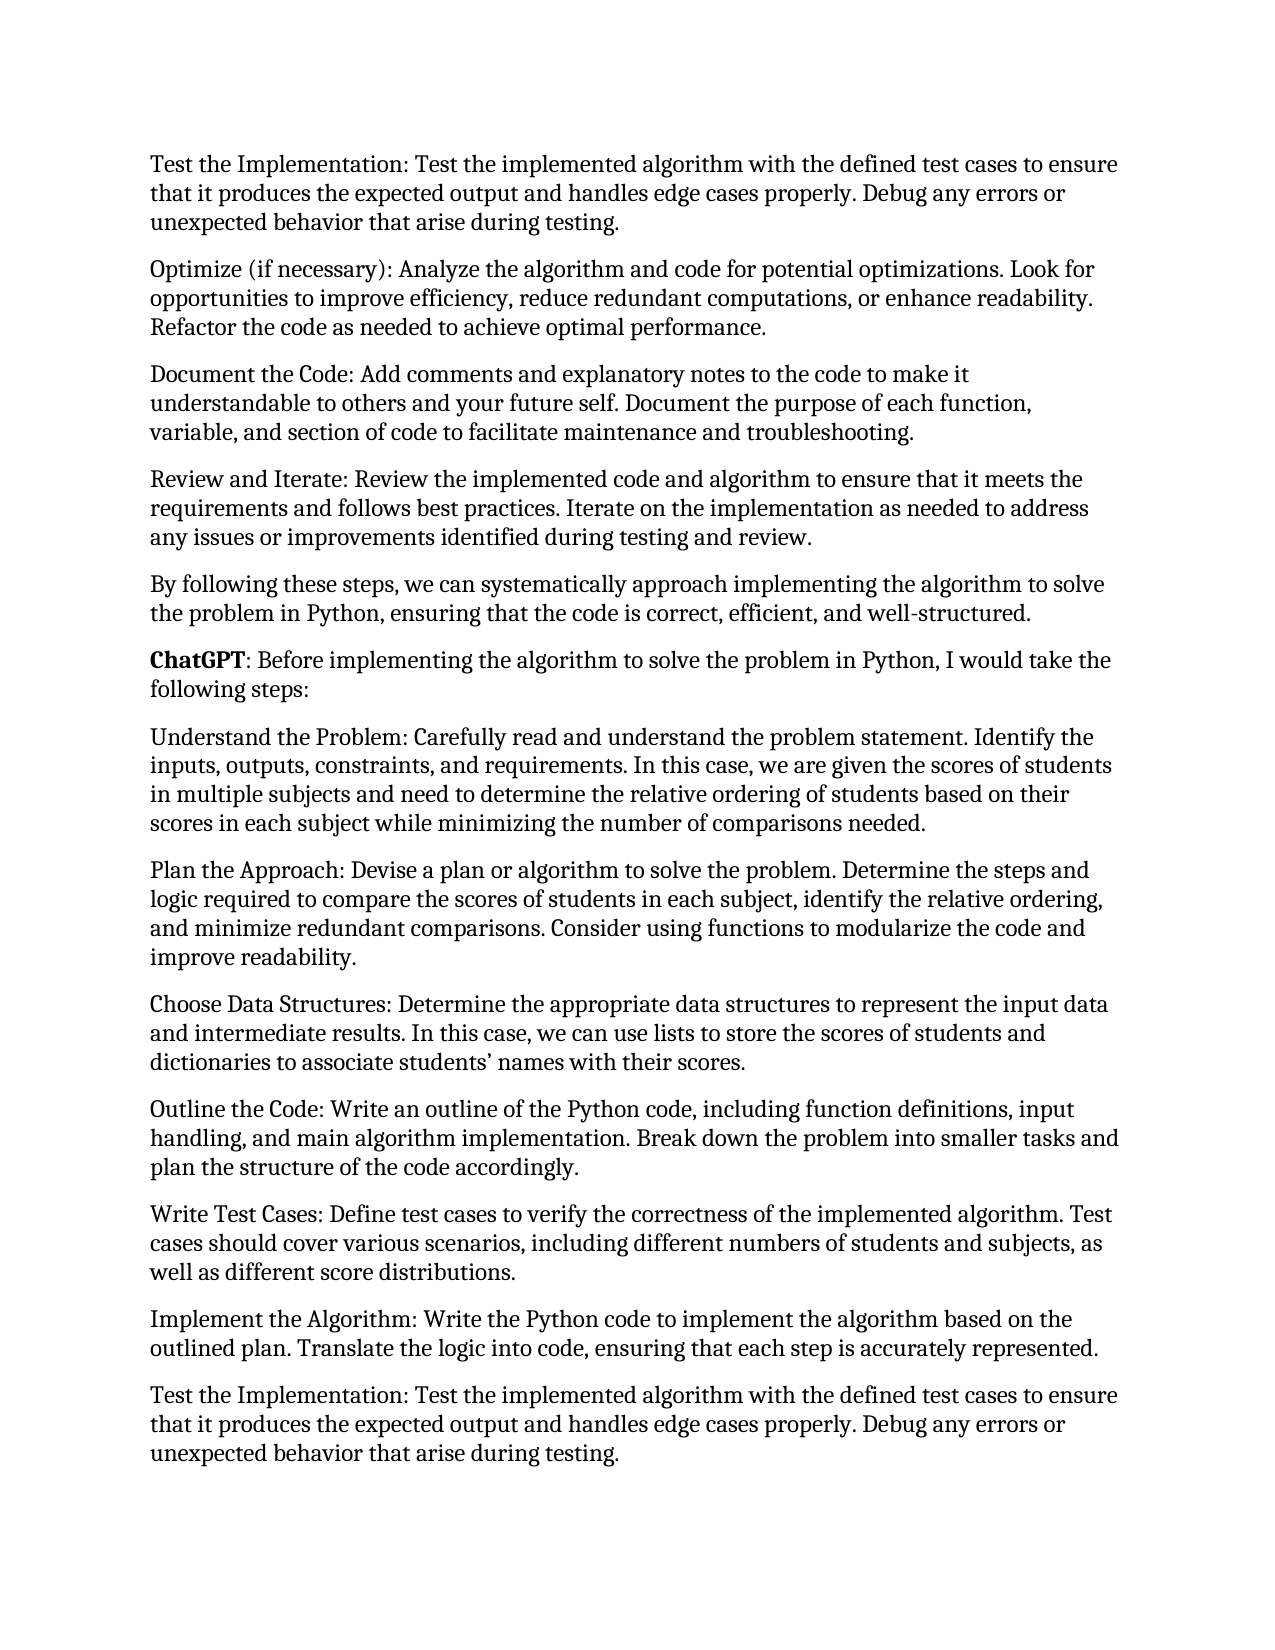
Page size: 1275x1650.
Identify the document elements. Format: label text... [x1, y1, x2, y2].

text Understand the Problem: Carefully read and understand the problem statement. Identify the inputs, outputs, constraints, and requirements. In this case, we are given the scores of students in multiple subjects and need to determine the relative ordering of students based on their scores in each subject while minimizing the number of comparisons needed. [150, 722, 1125, 837]
text Choose Data Structures: Determine the appropriate data structures to represent the input data and intermediate results. In this case, we can use lists to store the scores of students and dictionaries to associate students’ names with their scores. [150, 990, 1125, 1076]
text Document the Code: Add comments and explanatory notes to the code to make it understandable to others and your future self. Document the purpose of each function, variable, and section of code to facilitate maintenance and troubleshooting. [150, 360, 1125, 446]
text Implement the Algorithm: Write the Python code to implement the algorithm based on the outlined plan. Translate the logic into code, ensuring that each step is accurately represented. [150, 1305, 1125, 1362]
text Outline the Code: Write an outline of the Python code, including function definitions, input handling, and main algorithm implementation. Break down the problem into smaller tasks and plan the structure of the code accordingly. [150, 1095, 1125, 1181]
text Test the Implementation: Test the implemented algorithm with the defined test cases to ensure that it produces the expected output and handles edge cases properly. Debug any errors or unexpected behavior that arise during testing. [150, 150, 1125, 236]
text Review and Iterate: Review the implemented code and algorithm to ensure that it meets the requirements and follows best practices. Iterate on the implementation as needed to address any issues or improvements identified during testing and review. [150, 465, 1125, 551]
text Plan the Approach: Devise a plan or algorithm to solve the problem. Determine the steps and logic required to compare the scores of students in each subject, identify the relative ordering, and minimize redundant comparisons. Consider using functions to modularize the code and improve readability. [150, 856, 1125, 971]
text Write Test Cases: Define test cases to verify the correctness of the implemented algorithm. Test cases should cover various scenarios, including different numbers of students and subjects, as well as different score distributions. [150, 1200, 1125, 1286]
text By following these steps, we can systematically approach implementing the algorithm to solve the problem in Python, ensuring that the code is correct, efficient, and well-structured. [150, 570, 1125, 627]
text ChatGPT: Before implementing the algorithm to solve the problem in Python, I would take the following steps: [150, 646, 1125, 704]
text Test the Implementation: Test the implemented algorithm with the defined test cases to ensure that it produces the expected output and handles edge cases properly. Debug any errors or unexpected behavior that arise during testing. [150, 1381, 1125, 1467]
text Optimize (if necessary): Analyze the algorithm and code for potential optimizations. Look for opportunities to improve efficiency, reduce redundant computations, or enhance readability. Refactor the code as needed to achieve optimal performance. [150, 255, 1125, 341]
